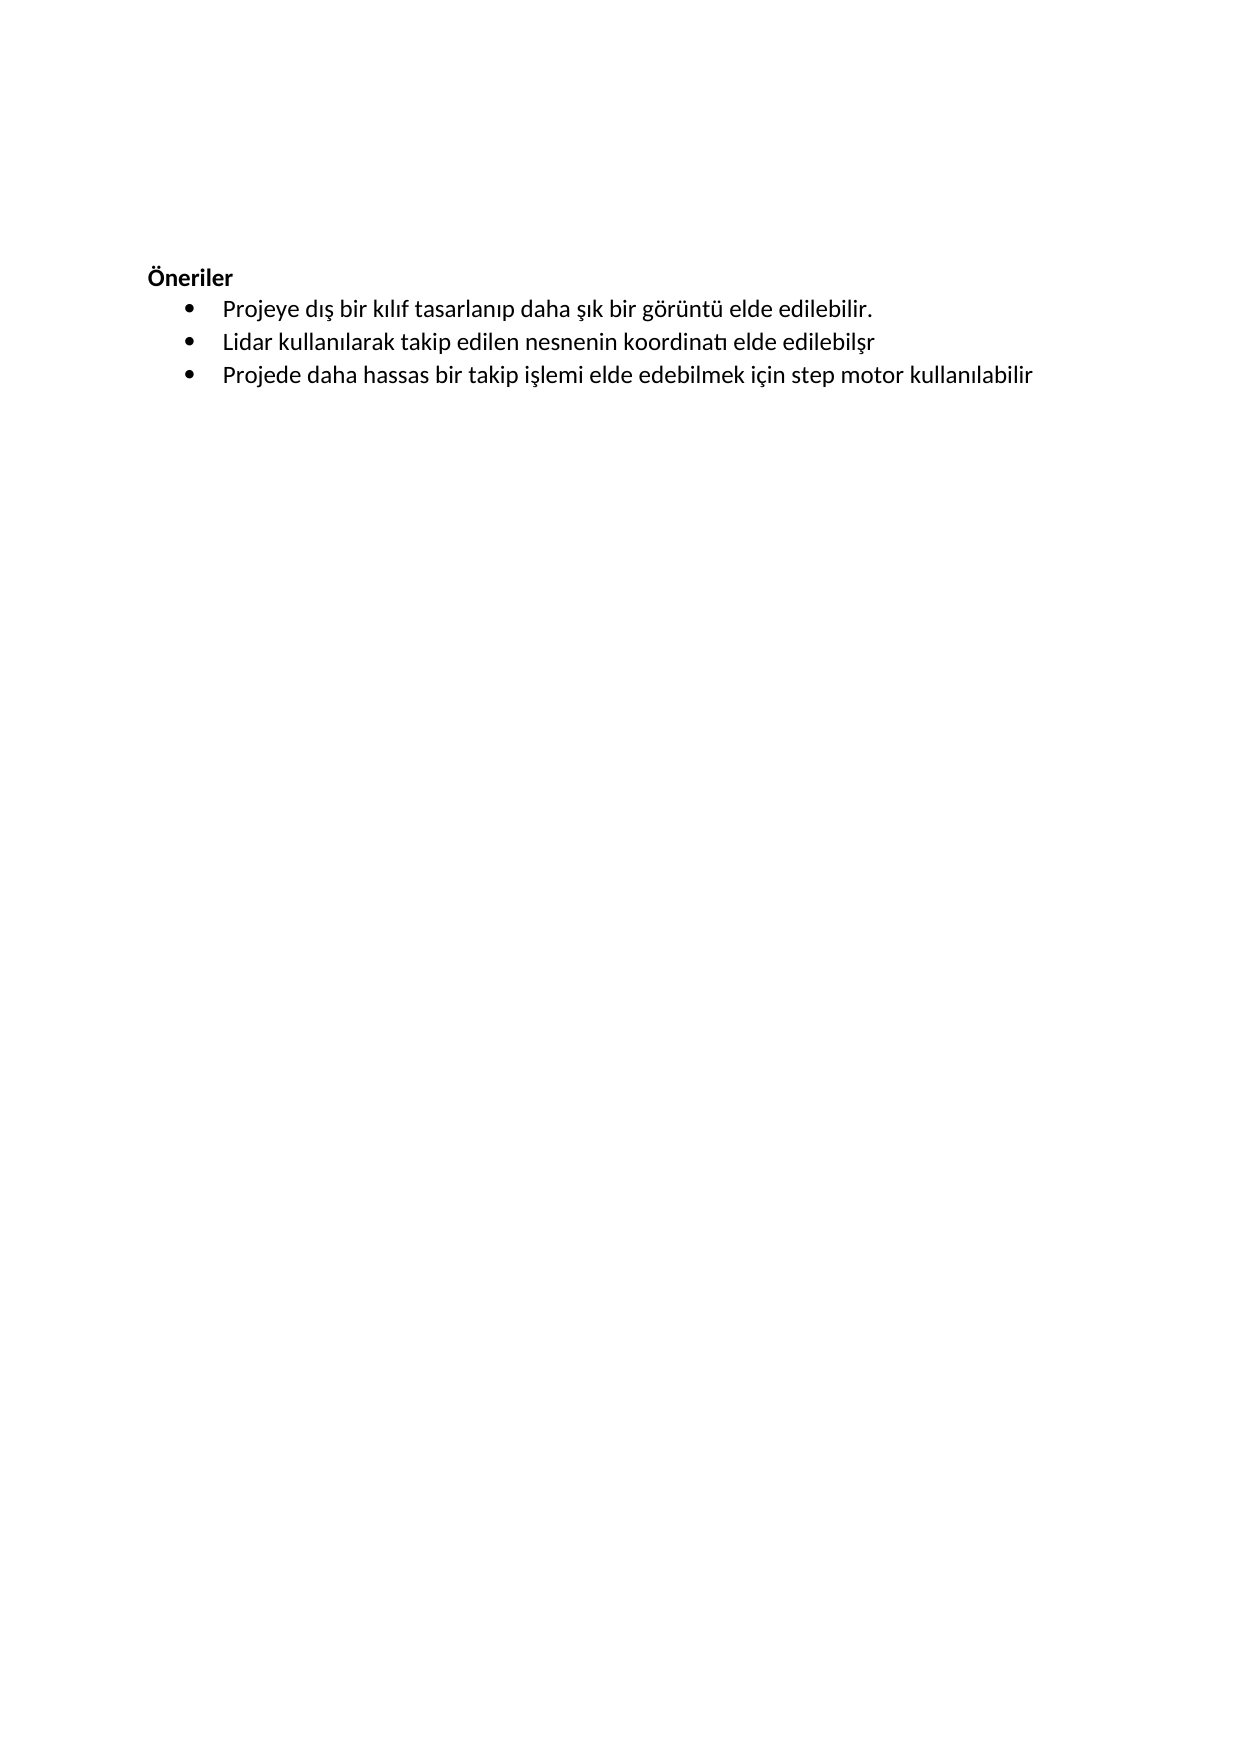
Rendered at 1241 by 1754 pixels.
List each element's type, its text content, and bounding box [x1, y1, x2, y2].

list Projede daha hassas bir takip işlemi elde edebilmek için step motor kullanılabilir [185, 359, 1093, 389]
text Öneriler [148, 263, 1093, 293]
list Lidar kullanılarak takip edilen nesnenin koordinatı elde edilebilşr [185, 326, 1093, 357]
list Projeye dış bir kılıf tasarlanıp daha şık bir görüntü elde edilebilir. [185, 293, 1093, 324]
